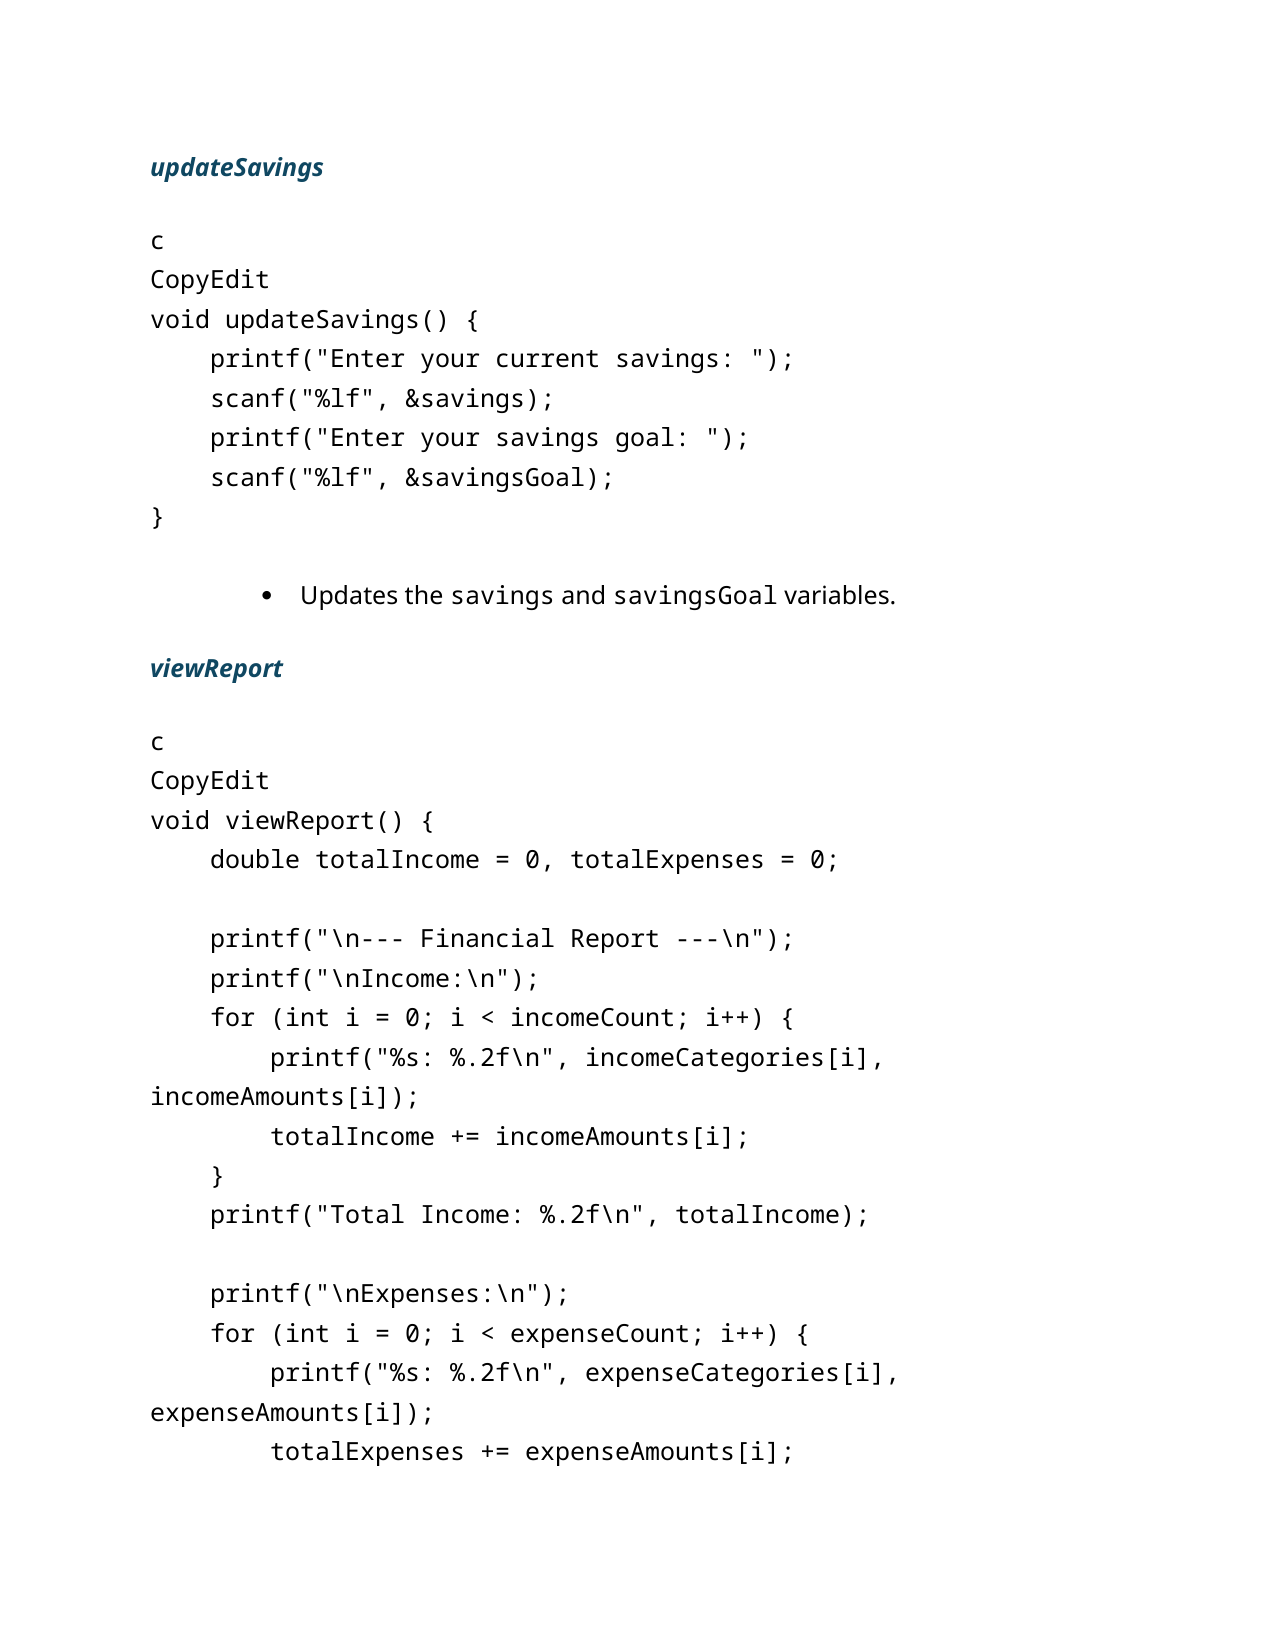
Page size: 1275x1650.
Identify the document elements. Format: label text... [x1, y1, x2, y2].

text CopyEdit [150, 763, 1125, 797]
subtitle viewReport [150, 651, 1125, 685]
text void updateSavings() { printf("Enter your current savings: "); scanf("%lf", &savings); printf("Enter your savings goal: "); scanf("%lf", &savingsGoal); } [150, 302, 1125, 573]
list Updates the savings and savingsGoal variables. [262, 578, 1125, 612]
text c [150, 223, 1125, 257]
text CopyEdit [150, 262, 1125, 296]
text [150, 802, 1125, 1468]
subtitle updateSavings [150, 150, 1125, 184]
text c [150, 723, 1125, 757]
